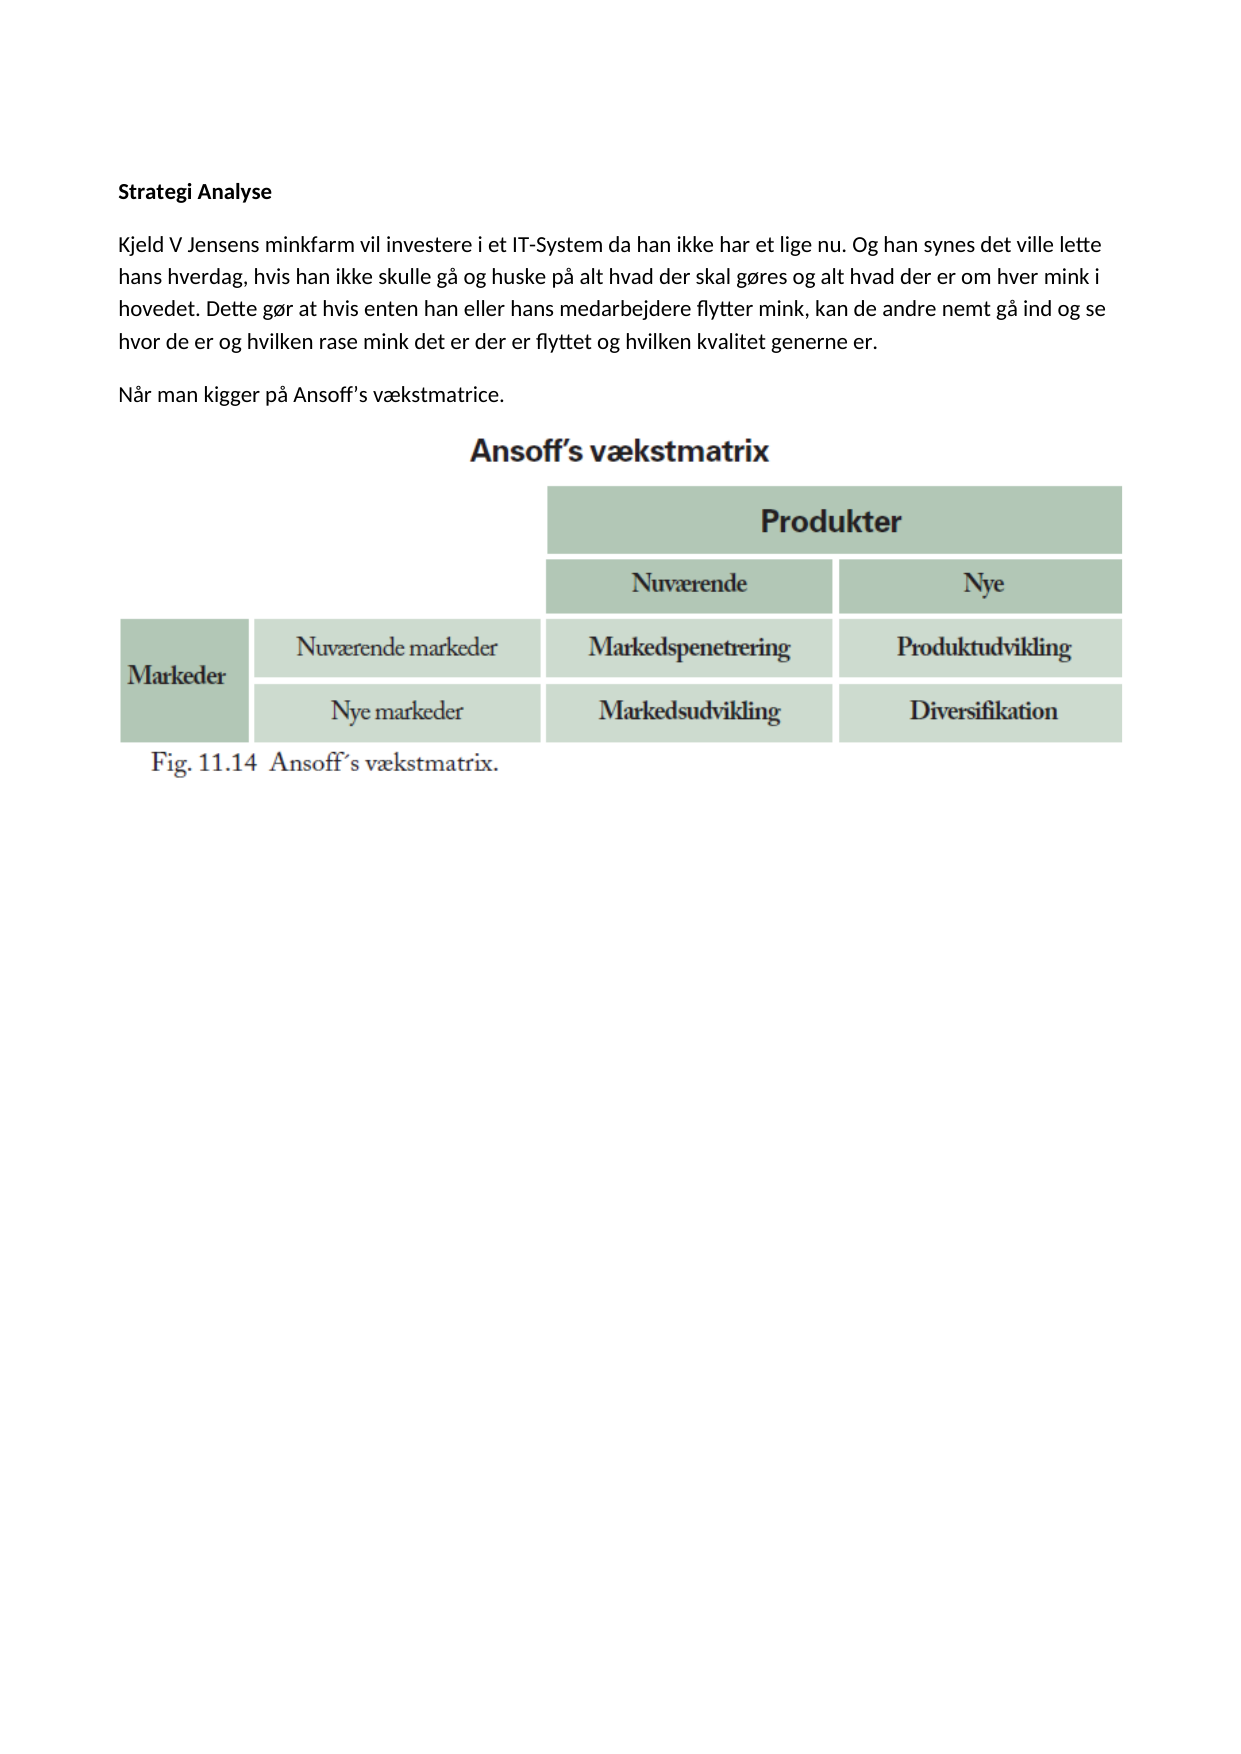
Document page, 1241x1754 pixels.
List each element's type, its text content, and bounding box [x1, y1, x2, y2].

text Kjeld V Jensens minkfarm vil investere i et IT-System da han ikke har et lige nu. Og han synes det ville lette hans hverdag, hvis han ikke skulle gå og huske på alt hvad der skal gøres og alt hvad der er om hver mink i hovedet. Dette gør at hvis enten han eller hans medarbejdere flytter mink, kan de andre nemt gå ind og se hvor de er og hvilken rase mink det er der er flyttet og hvilken kvalitet generne er. [118, 230, 1122, 355]
picture [118, 432, 1123, 790]
text Når man kigger på Ansoff’s vækstmatrice. [118, 380, 1122, 408]
text Strategi Analyse [118, 177, 1122, 205]
